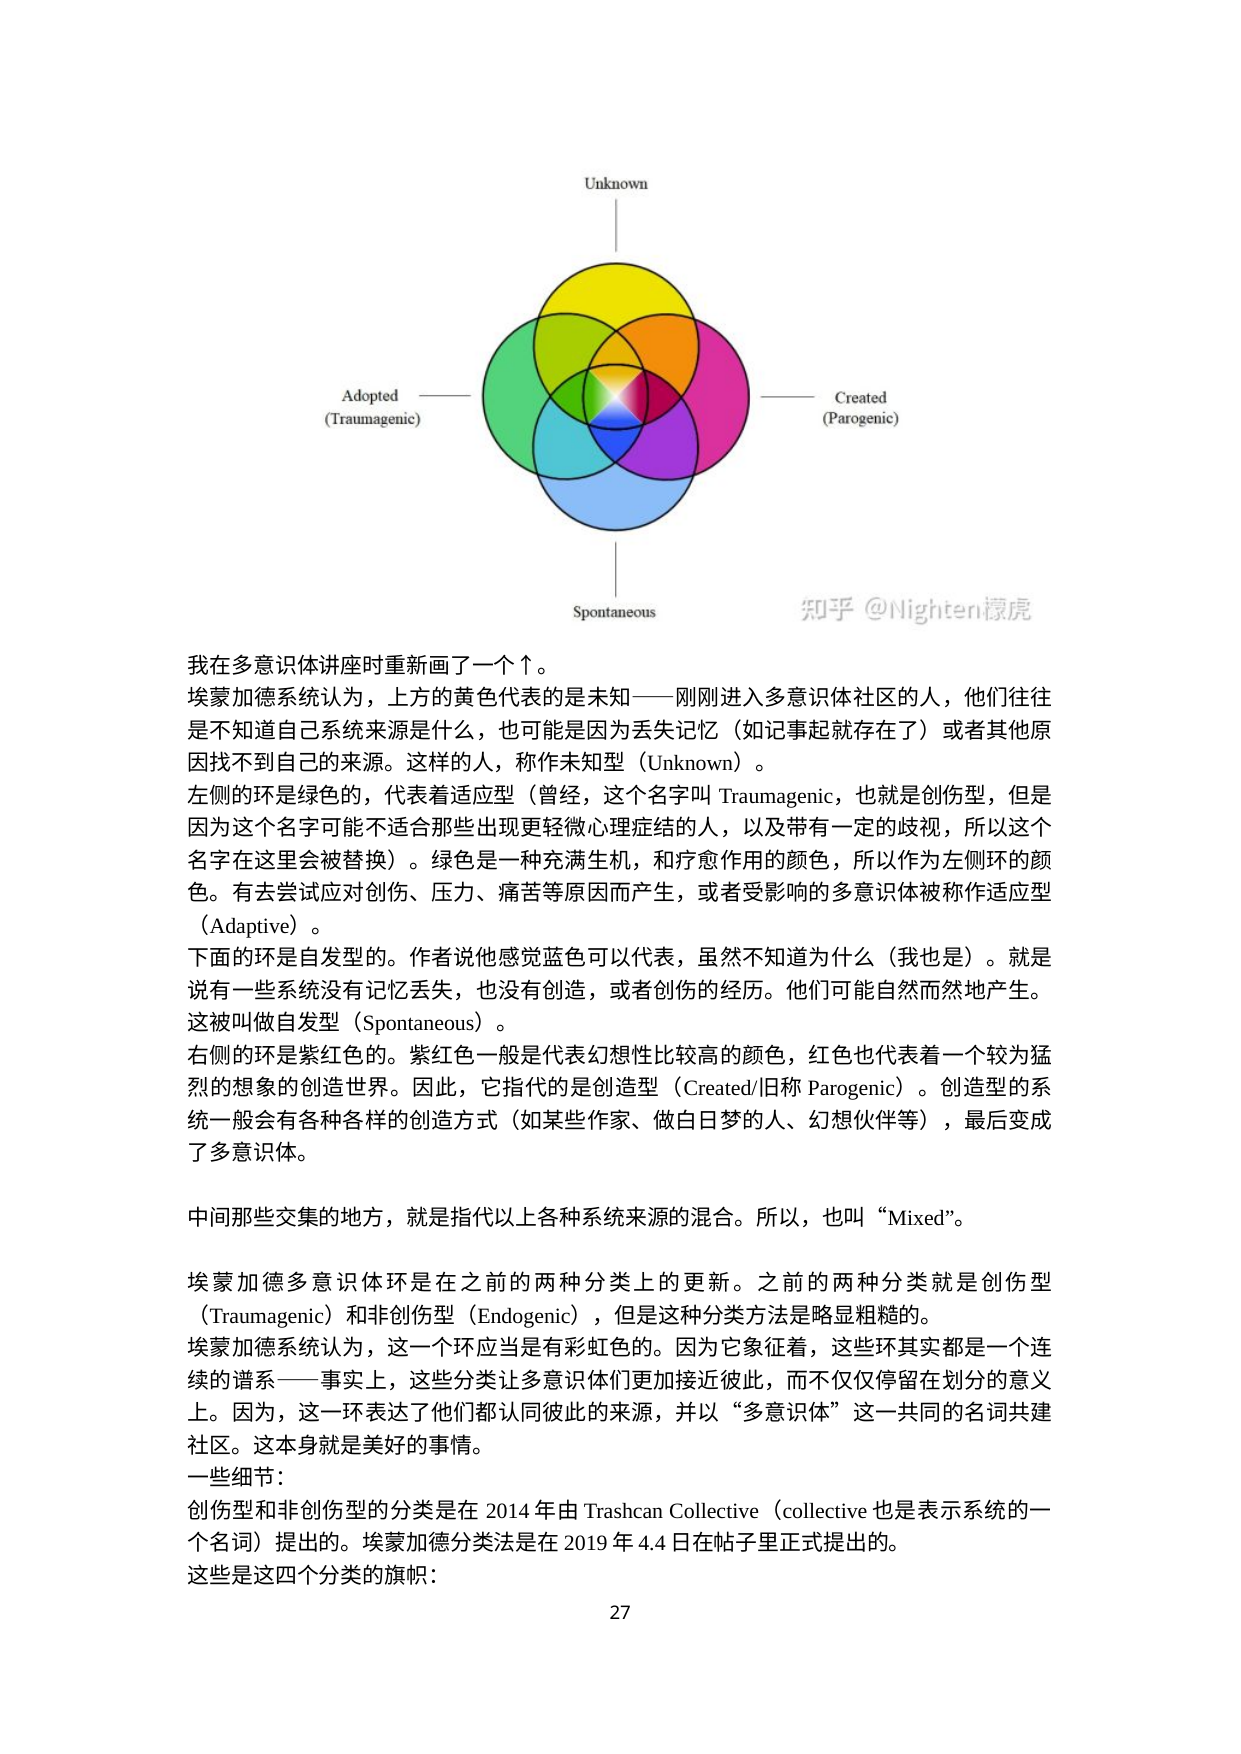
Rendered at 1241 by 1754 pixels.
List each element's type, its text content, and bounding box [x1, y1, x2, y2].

text 埃蒙加德系统认为，这一个环应当是有彩虹色的。因为它象征着，这些环其实都是一个连续的谱系——事实上，这些分类让多意识体们更加接近彼此，而不仅仅停留在划分的意义上。因为，这一环表达了他们都认同彼此的来源，并以“多意识体”这一共同的名词共建社区。这本身就是美好的事情。 [187, 1330, 1053, 1460]
text 我在多意识体讲座时重新画了一个↑。 [187, 647, 1053, 680]
picture [187, 159, 1053, 647]
text 中间那些交集的地方，就是指代以上各种系统来源的混合。所以，也叫“Mixed”。 [187, 1200, 1053, 1232]
text 创伤型和非创伤型的分类是在2014年由Trashcan Collective（collective也是表示系统的一个名词）提出的。埃蒙加德分类法是在2019年4.4日在帖子里正式提出的。 [187, 1492, 1053, 1557]
text 埃蒙加德多意识体环是在之前的两种分类上的更新。之前的两种分类就是创伤型（Traumagenic）和非创伤型（Endogenic），但是这种分类方法是略显粗糙的。 [187, 1265, 1053, 1330]
text 一些细节： [187, 1460, 1053, 1492]
text 右侧的环是紫红色的。紫红色一般是代表幻想性比较高的颜色，红色也代表着一个较为猛烈的想象的创造世界。因此，它指代的是创造型（Created/旧称Parogenic）。创造型的系统一般会有各种各样的创造方式（如某些作家、做白日梦的人、幻想伙伴等），最后变成了多意识体。 [187, 1037, 1053, 1167]
text 左侧的环是绿色的，代表着适应型（曾经，这个名字叫Traumagenic，也就是创伤型，但是因为这个名字可能不适合那些出现更轻微心理症结的人，以及带有一定的歧视，所以这个名字在这里会被替换）。绿色是一种充满生机，和疗愈作用的颜色，所以作为左侧环的颜色。有去尝试应对创伤、压力、痛苦等原因而产生，或者受影响的多意识体被称作适应型（Adaptive）。 [187, 777, 1053, 940]
text 埃蒙加德系统认为，上方的黄色代表的是未知——刚刚进入多意识体社区的人，他们往往是不知道自己系统来源是什么，也可能是因为丢失记忆（如记事起就存在了）或者其他原因找不到自己的来源。这样的人，称作未知型（Unknown）。 [187, 680, 1053, 777]
text 下面的环是自发型的。作者说他感觉蓝色可以代表，虽然不知道为什么（我也是）。就是说有一些系统没有记忆丢失，也没有创造，或者创伤的经历。他们可能自然而然地产生。这被叫做自发型（Spontaneous）。 [187, 940, 1053, 1037]
text 这些是这四个分类的旗帜： [187, 1557, 1053, 1590]
